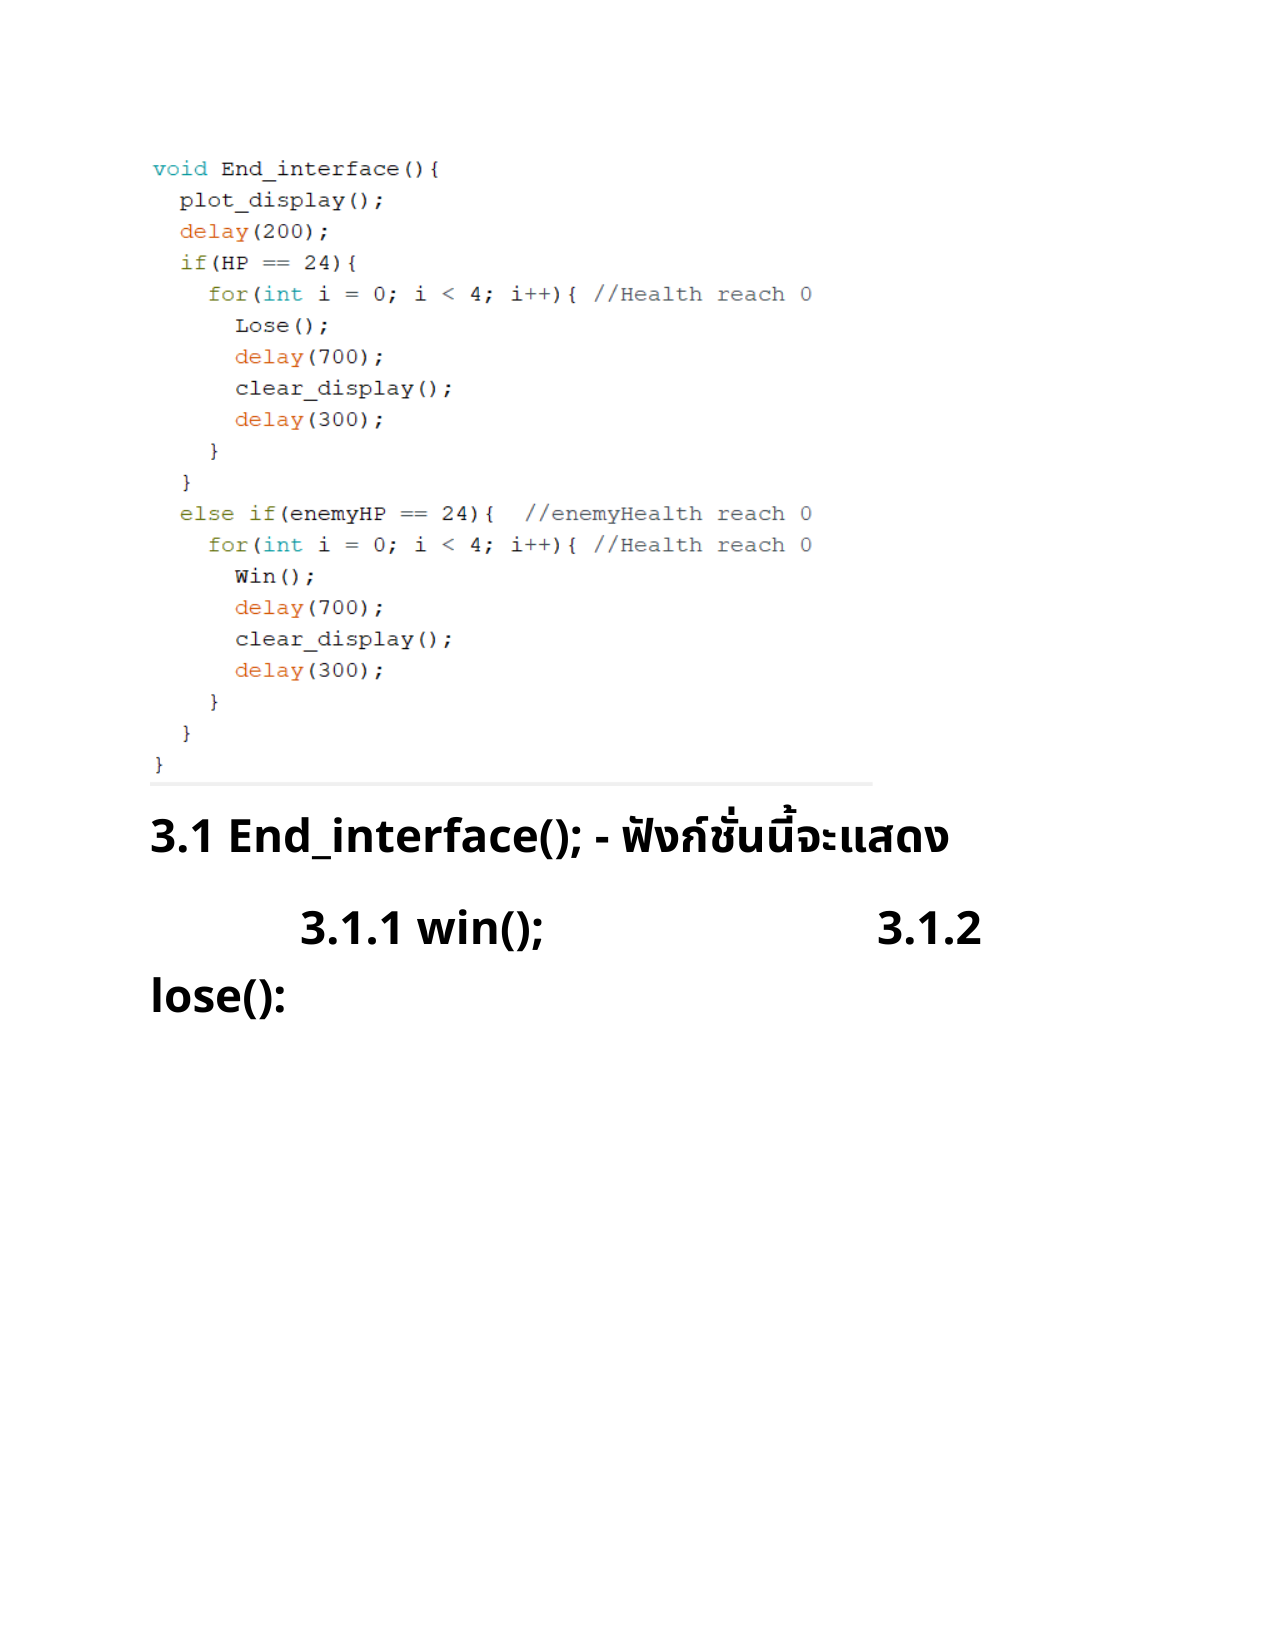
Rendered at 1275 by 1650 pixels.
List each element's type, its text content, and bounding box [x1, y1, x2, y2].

text 3.1 End_interface(); - ฟังก์ชั่นนี้จะแสดง [150, 804, 1125, 873]
picture [150, 150, 873, 786]
text 3.1.1 win(); 3.1.2 lose(): [150, 896, 1125, 1025]
